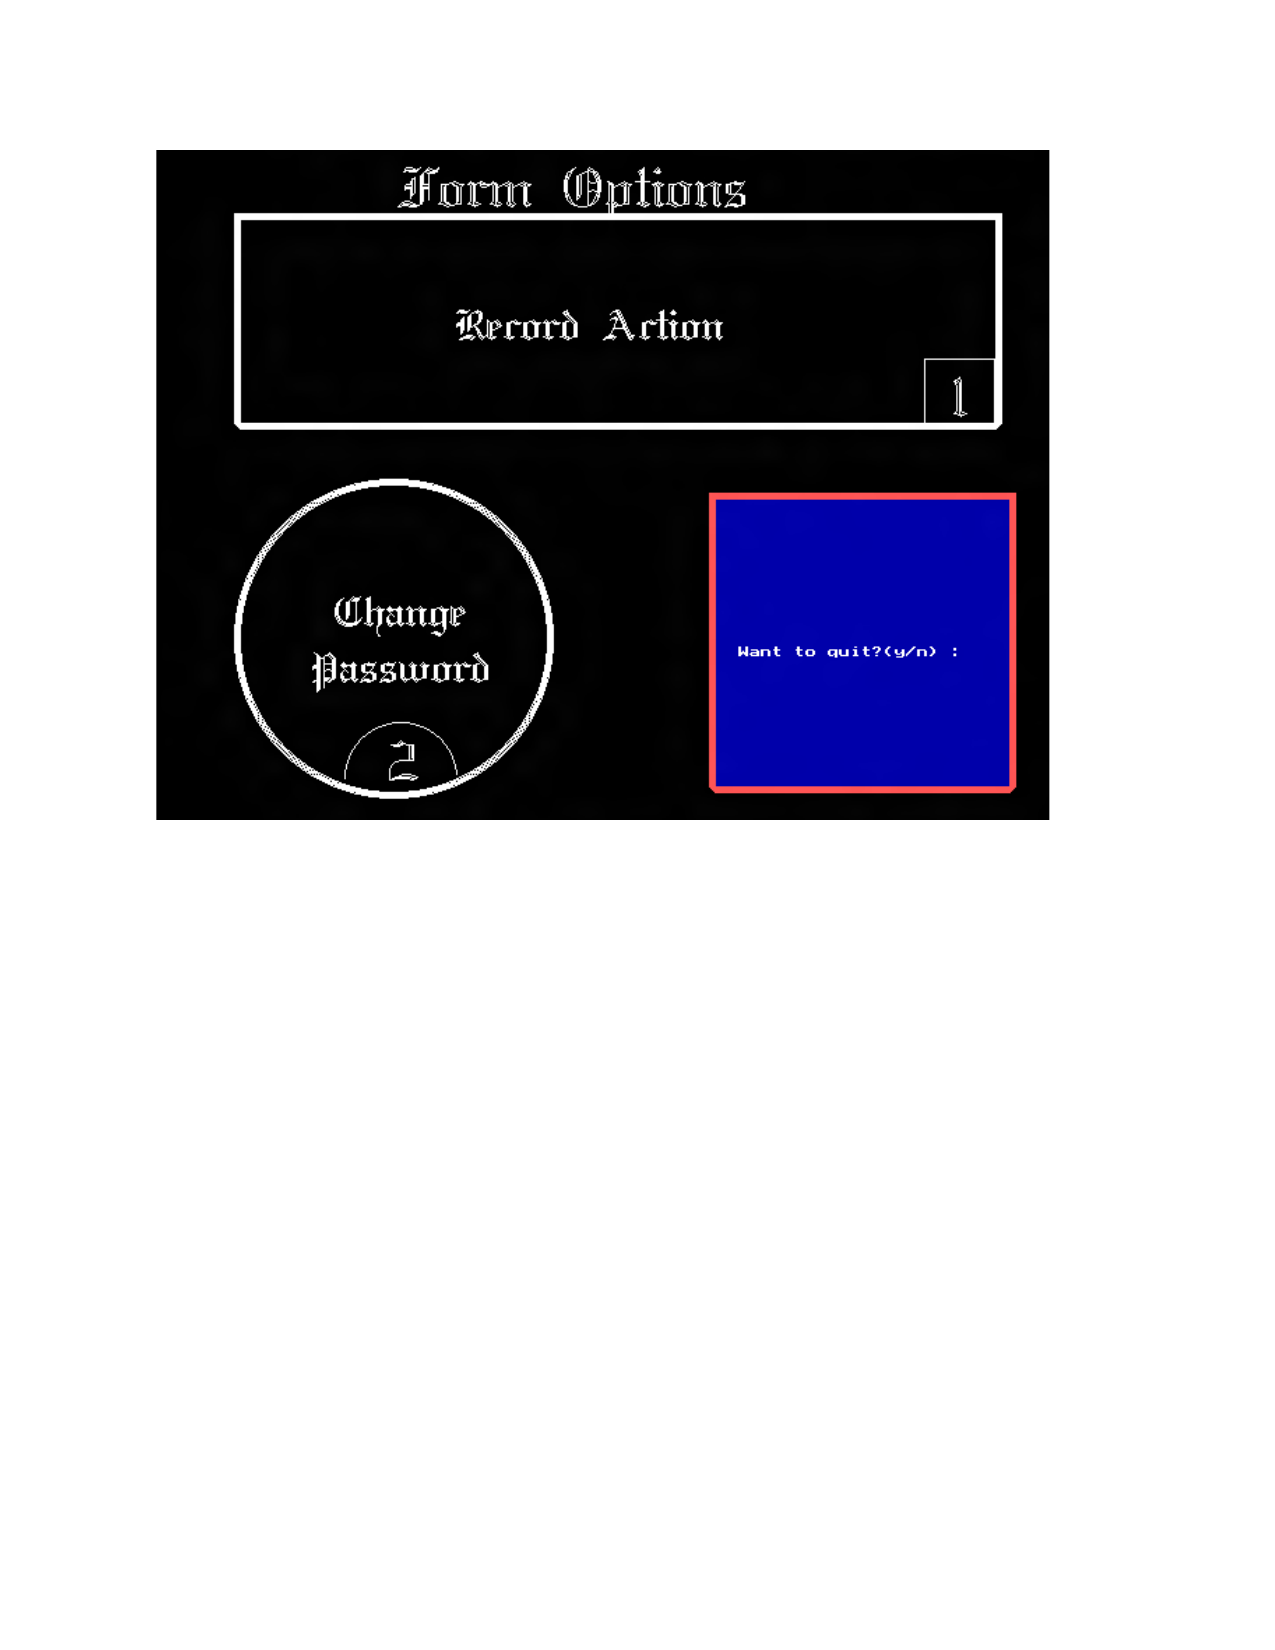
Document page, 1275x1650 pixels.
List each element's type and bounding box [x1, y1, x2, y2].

picture [156, 150, 1050, 820]
